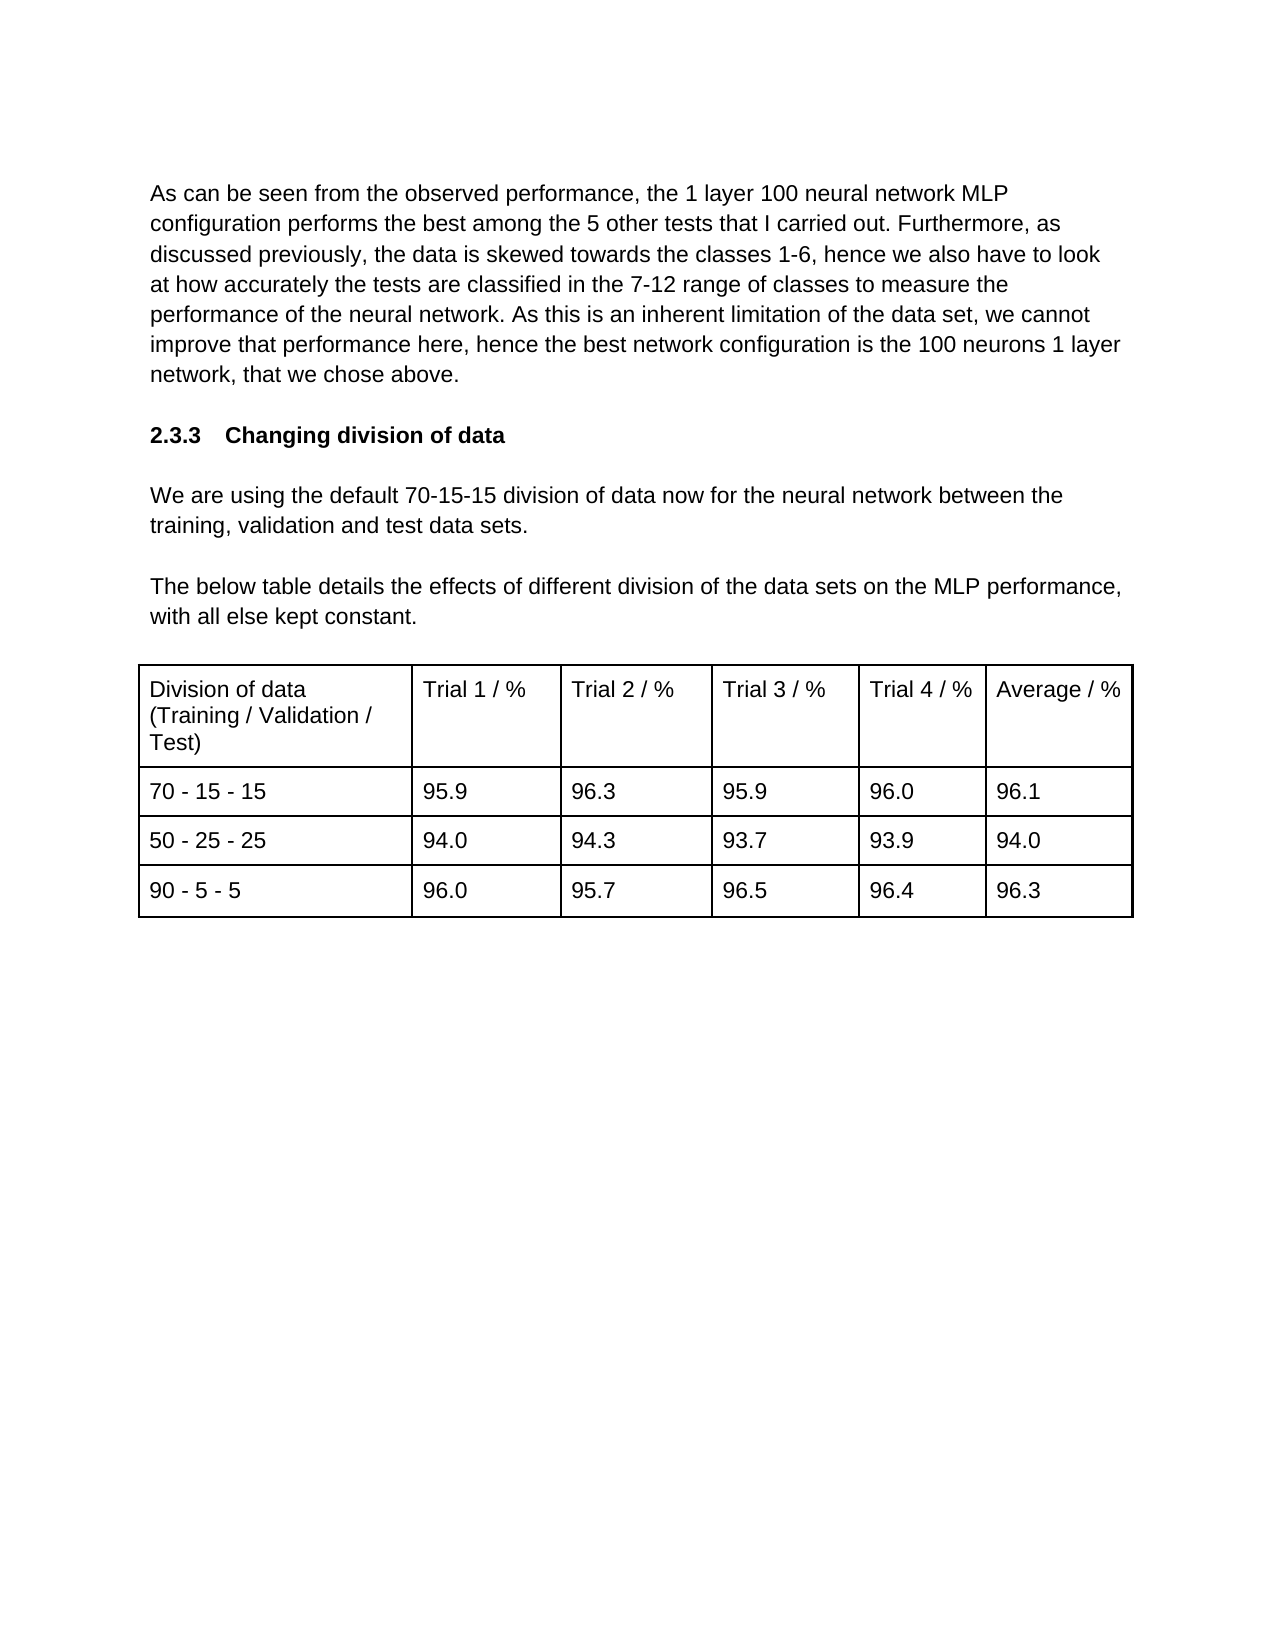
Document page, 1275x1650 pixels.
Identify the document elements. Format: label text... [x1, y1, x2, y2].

table_header Average / % [987, 666, 1131, 766]
table_cell 70 - 15 - 15 [140, 768, 411, 815]
table_cell 94.3 [562, 817, 711, 864]
table_cell 96.3 [562, 768, 711, 815]
table_cell 96.4 [860, 866, 985, 916]
table_cell 95.9 [413, 768, 560, 815]
table_header Trial 2 / % [562, 666, 711, 766]
table_cell 96.0 [860, 768, 985, 815]
table_cell 96.5 [713, 866, 858, 916]
table_cell 94.0 [413, 817, 560, 864]
table_cell 95.9 [713, 768, 858, 815]
table_cell 96.0 [413, 866, 560, 916]
table_cell 90 - 5 - 5 [140, 866, 411, 916]
text We are using the default 70-15-15 division of data now for the neural network between the training, validation and test data sets. [150, 482, 1125, 539]
table_cell 96.3 [987, 866, 1131, 916]
table_cell 95.7 [562, 866, 711, 916]
table_cell 96.1 [987, 768, 1131, 815]
table_cell 93.9 [860, 817, 985, 864]
table_header Trial 4 / % [860, 666, 985, 766]
table_header Trial 1 / % [413, 666, 560, 766]
table_cell 94.0 [987, 817, 1131, 864]
table_cell 93.7 [713, 817, 858, 864]
table_header Division of data (Training / Validation / Test) [140, 666, 411, 766]
text As can be seen from the observed performance, the 1 layer 100 neural network MLP configuration performs the best among the 5 other tests that I carried out. Furthermore, as discussed previously, the data is skewed towards the classes 1-6, hence we also have to look at how accurately the tests are classified in the 7-12 range of classes to measure the performance of the neural network. As this is an inherent limitation of the data set, we cannot improve that performance here, hence the best network configuration is the 100 neurons 1 layer network, that we chose above. [150, 180, 1125, 388]
table_header Trial 3 / % [713, 666, 858, 766]
table_cell 50 - 25 - 25 [140, 817, 411, 864]
text The below table details the effects of different division of the data sets on the MLP performance, with all else kept constant. [150, 573, 1125, 629]
text 2.3.3 Changing division of data [150, 422, 1125, 448]
